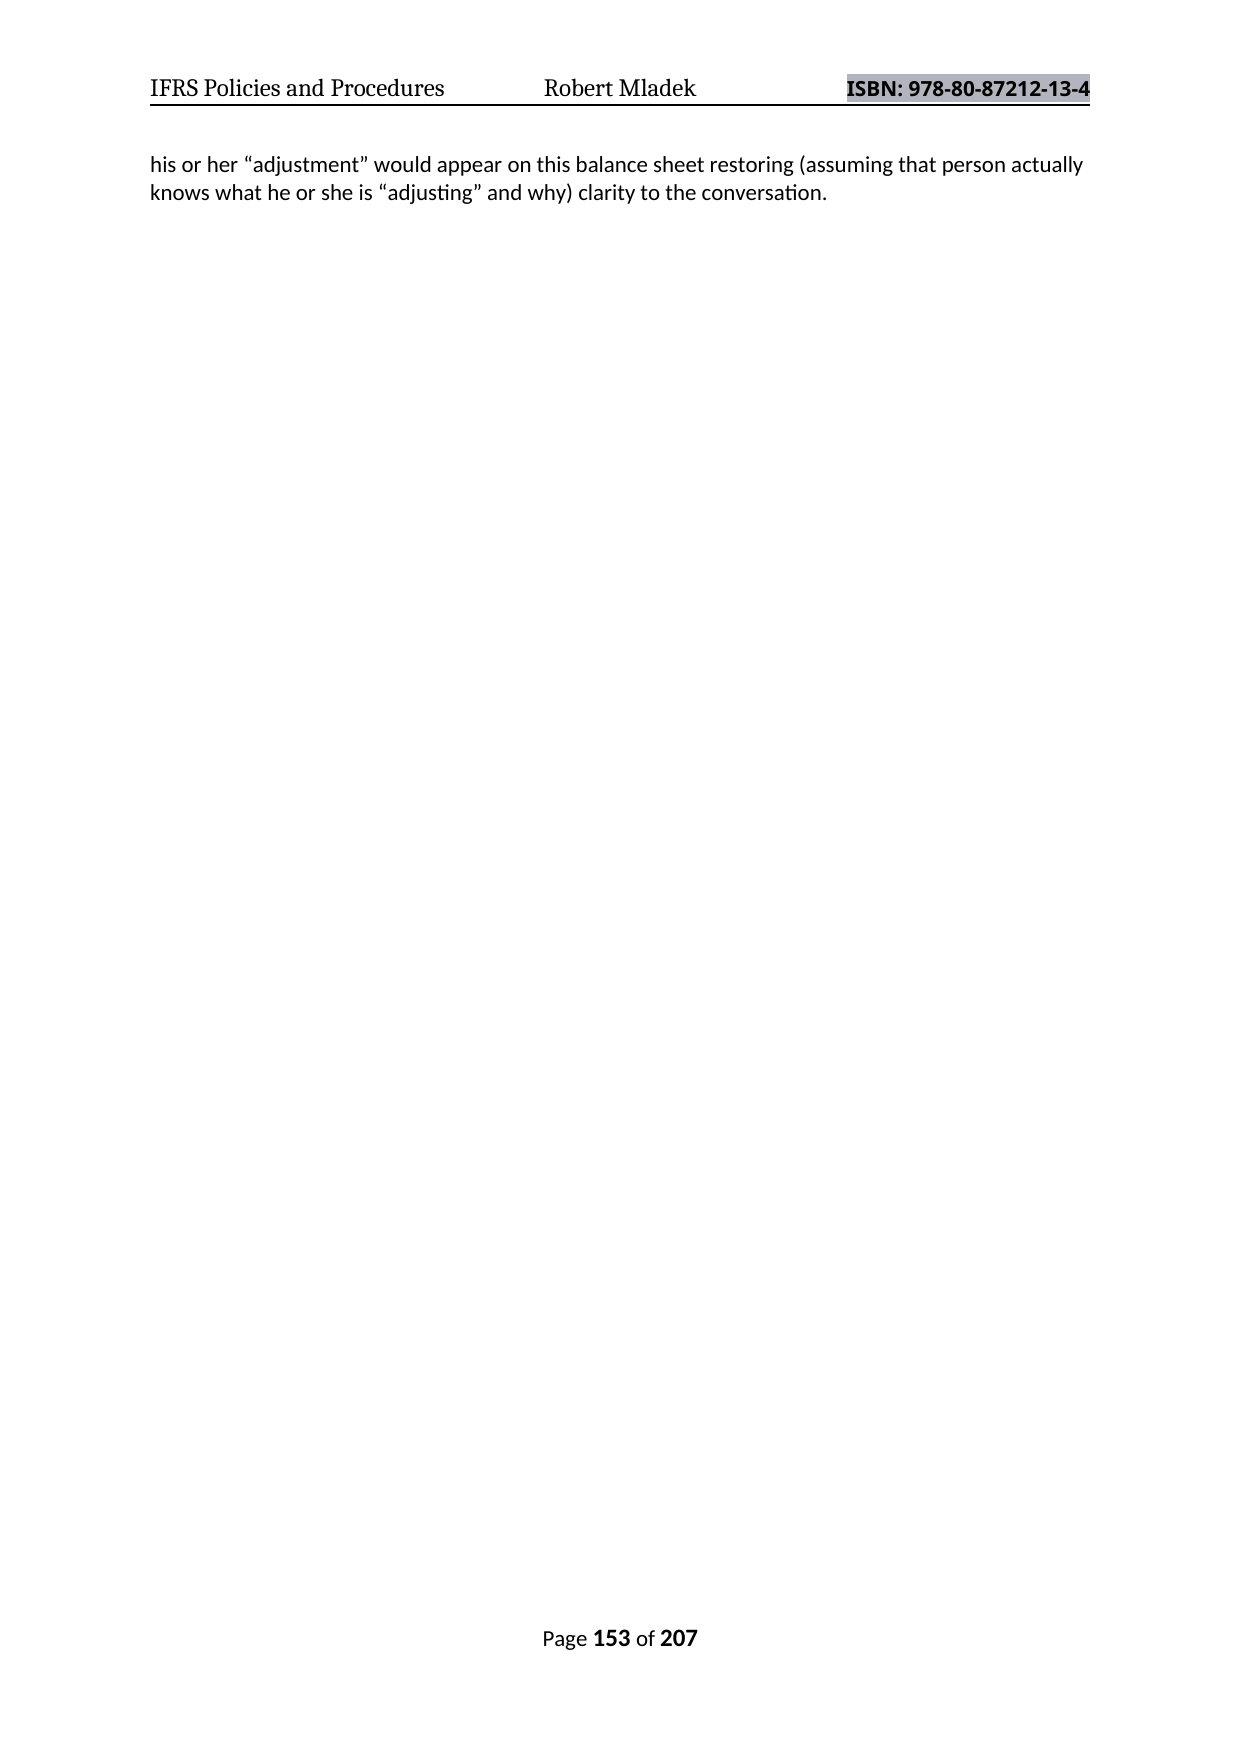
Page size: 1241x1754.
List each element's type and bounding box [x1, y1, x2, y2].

text [150, 150, 1090, 206]
